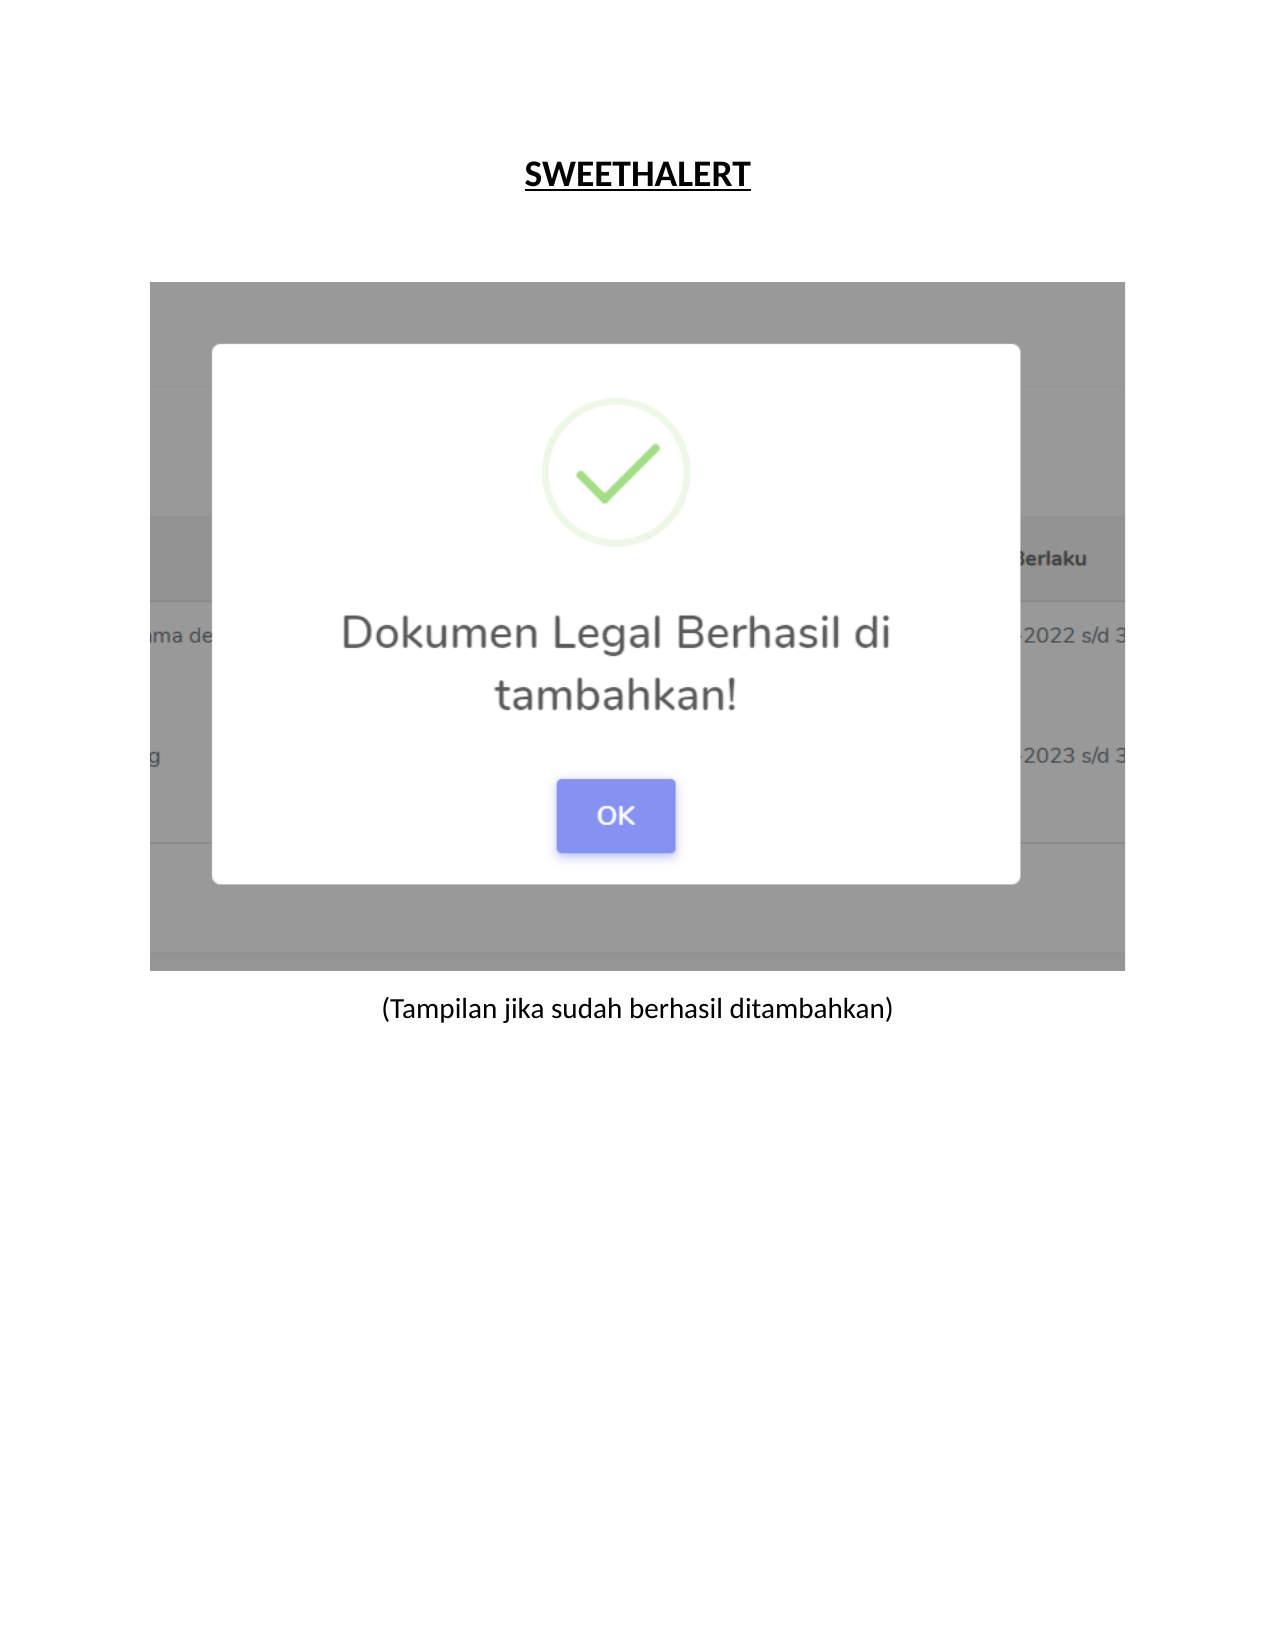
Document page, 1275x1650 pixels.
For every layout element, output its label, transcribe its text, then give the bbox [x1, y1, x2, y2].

picture [150, 282, 1125, 971]
text SWEETHALERT [150, 150, 1125, 196]
text (Tampilan jika sudah berhasil ditambahkan) [150, 990, 1125, 1026]
